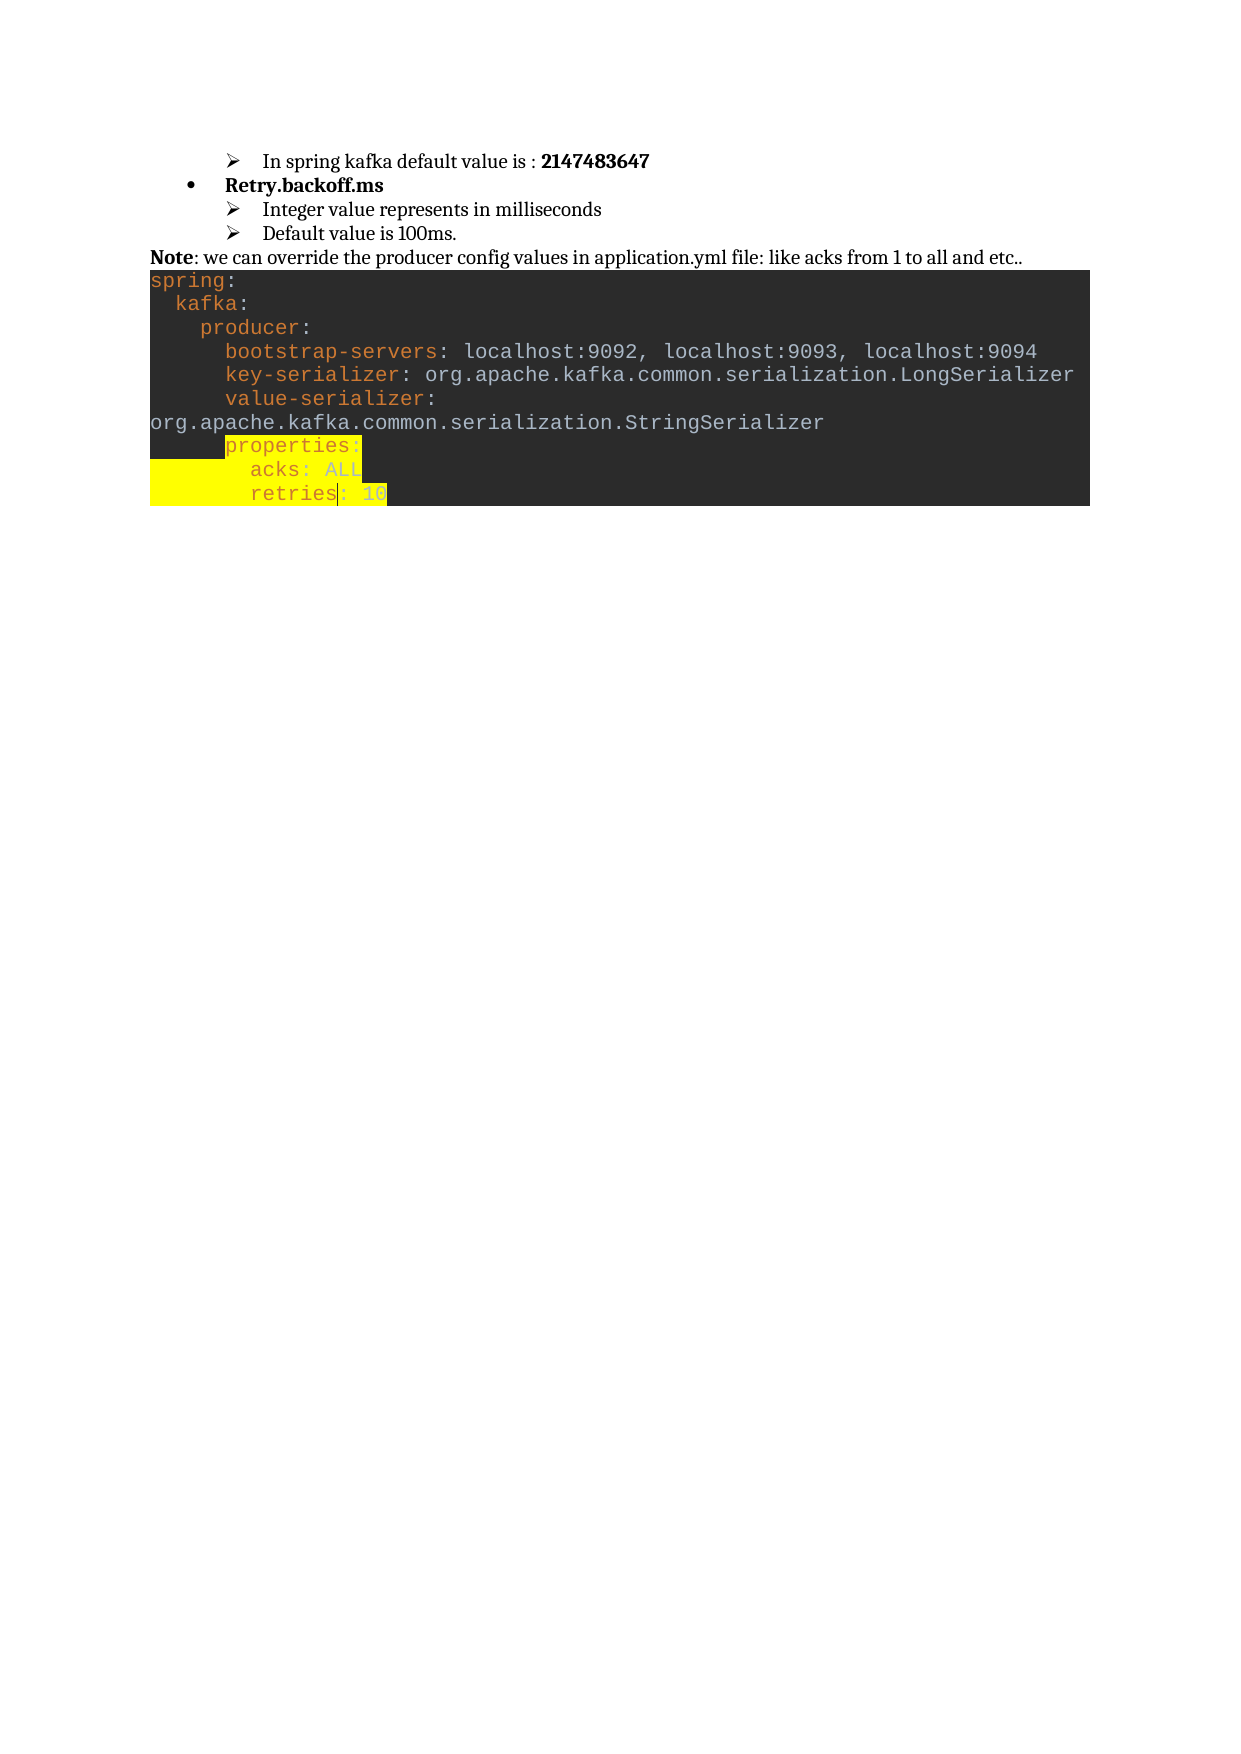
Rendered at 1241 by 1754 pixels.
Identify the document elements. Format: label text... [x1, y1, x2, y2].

list In spring kafka default value is : 2147483647 [225, 150, 1090, 174]
text Note: we can override the producer config values in application.yml file: like acks from 1 to all and etc.. [150, 246, 1090, 270]
list Default value is 100ms. [225, 222, 1090, 246]
list Integer value represents in milliseconds [225, 198, 1090, 222]
text spring: kafka: producer: bootstrap-servers: localhost:9092, localhost:9093, localhost:9094 key-serializer: org.apache.kafka.common.serialization.LongSerializer value-serializer: org.apache.kafka.common.serialization.StringSerializer properties: acks: ALL retries: 10 [150, 270, 1090, 506]
list Retry.backoff.ms [187, 174, 1090, 198]
